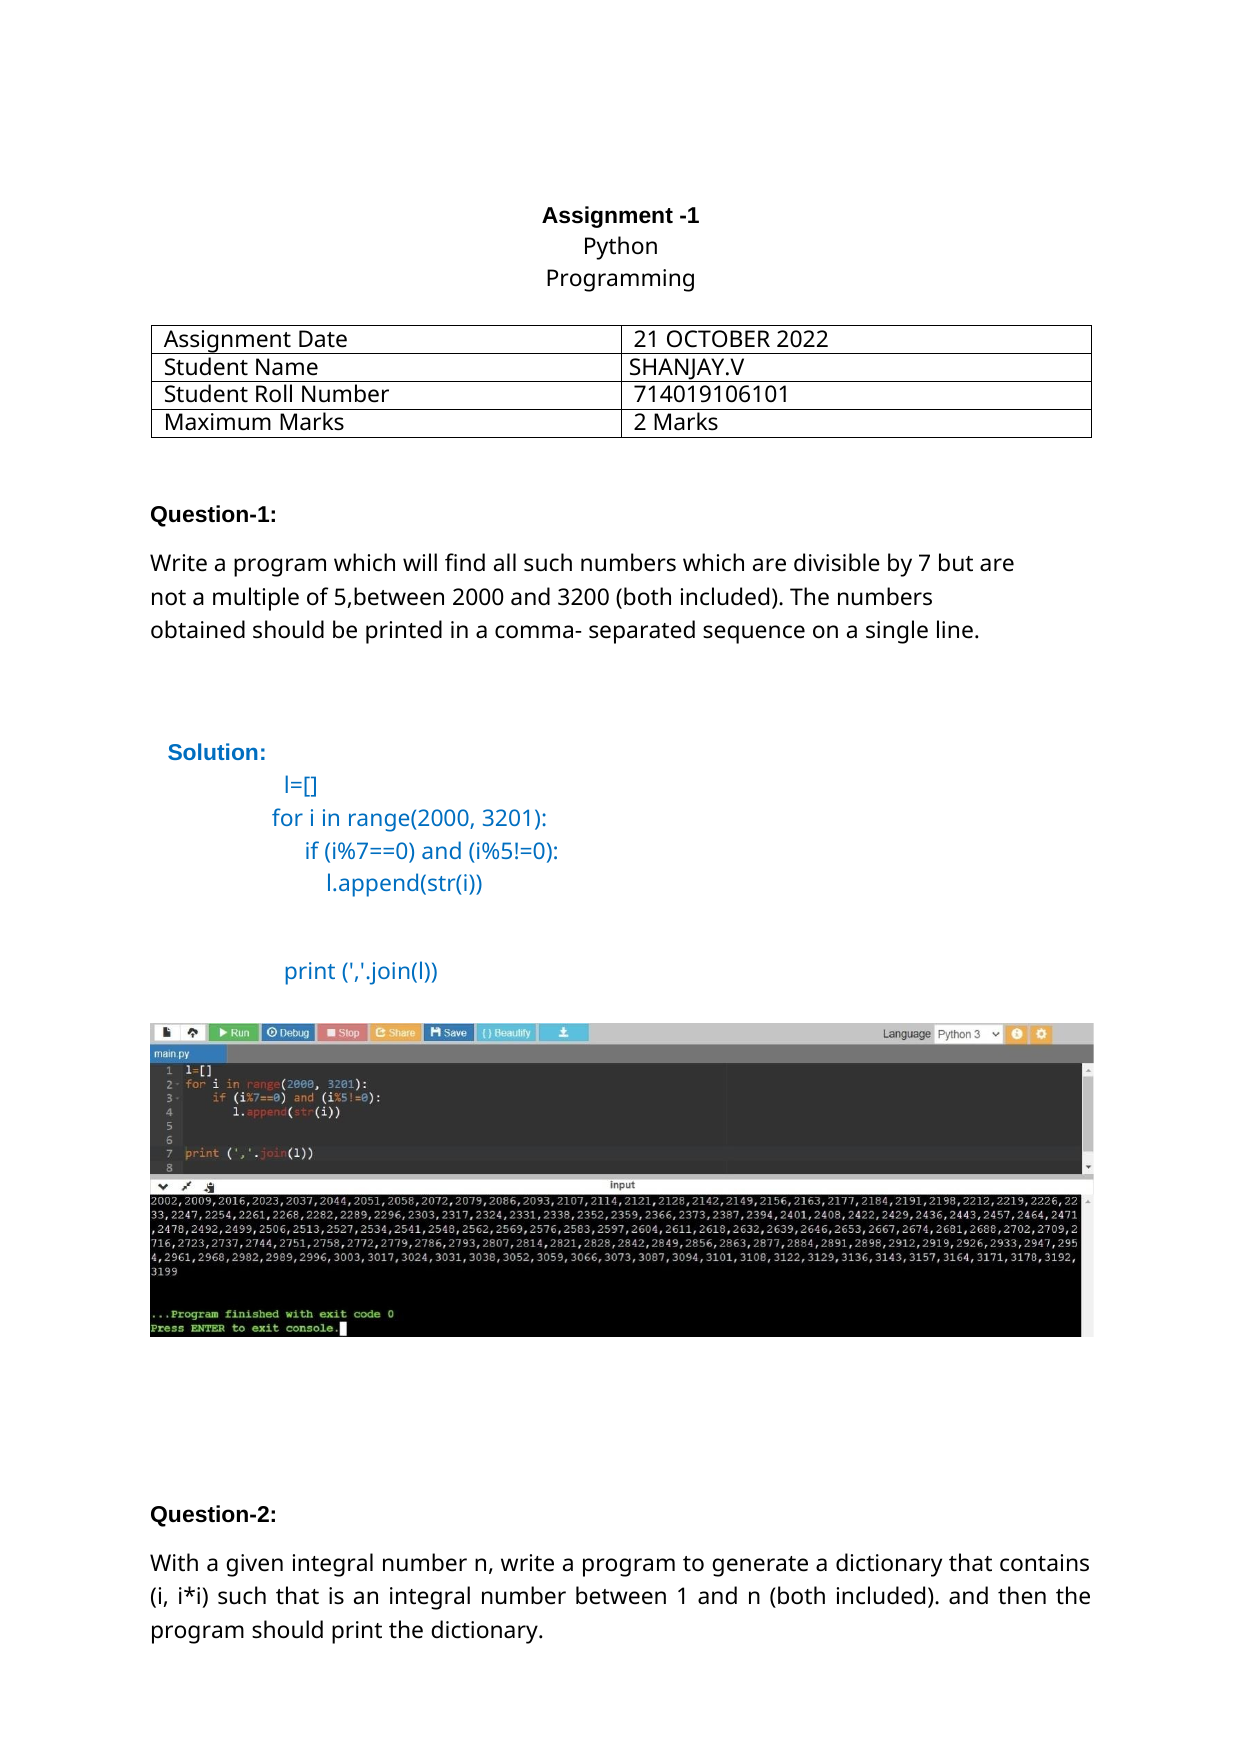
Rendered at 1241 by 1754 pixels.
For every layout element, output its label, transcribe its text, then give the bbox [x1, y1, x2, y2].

table_header Assignment Date [152, 326, 621, 353]
text Assignment -1 Python Programming [542, 202, 699, 293]
table_cell Student Roll Number [152, 382, 621, 409]
table_cell Maximum Marks [152, 410, 621, 437]
table_cell SHANJAY.V [622, 354, 1091, 381]
subtitle Question-1: [150, 501, 1103, 527]
table_cell print (','.join(l)) [146, 924, 579, 984]
table_cell if (i%7==0) and (i%5!=0): [146, 833, 579, 866]
subtitle Question-2: [150, 1501, 1103, 1527]
table_cell Student Name [152, 354, 621, 381]
table_cell l.append(str(i)) [146, 866, 579, 924]
text With a given integral number n, write a program to generate a dictionary that contains (i, i*i) such that is an integral number between 1 and n (both included). and then the program should print the dictionary. [150, 1546, 1092, 1645]
text Write a program which will find all such numbers which are divisible by 7 but are not a multiple of 5,between 2000 and 3200 (both included). The numbers obtained should be printed in a comma- separated sequence on a single line. [150, 547, 1033, 646]
table_cell 714019106101 [622, 382, 1091, 409]
table_cell 2 Marks [622, 410, 1091, 437]
table_header 21 OCTOBER 2022 [622, 326, 1091, 353]
picture [150, 1023, 1094, 1337]
table_cell l=[] [146, 768, 579, 800]
table_header Solution: [146, 740, 579, 768]
table_cell for i in range(2000, 3201): [146, 800, 579, 833]
